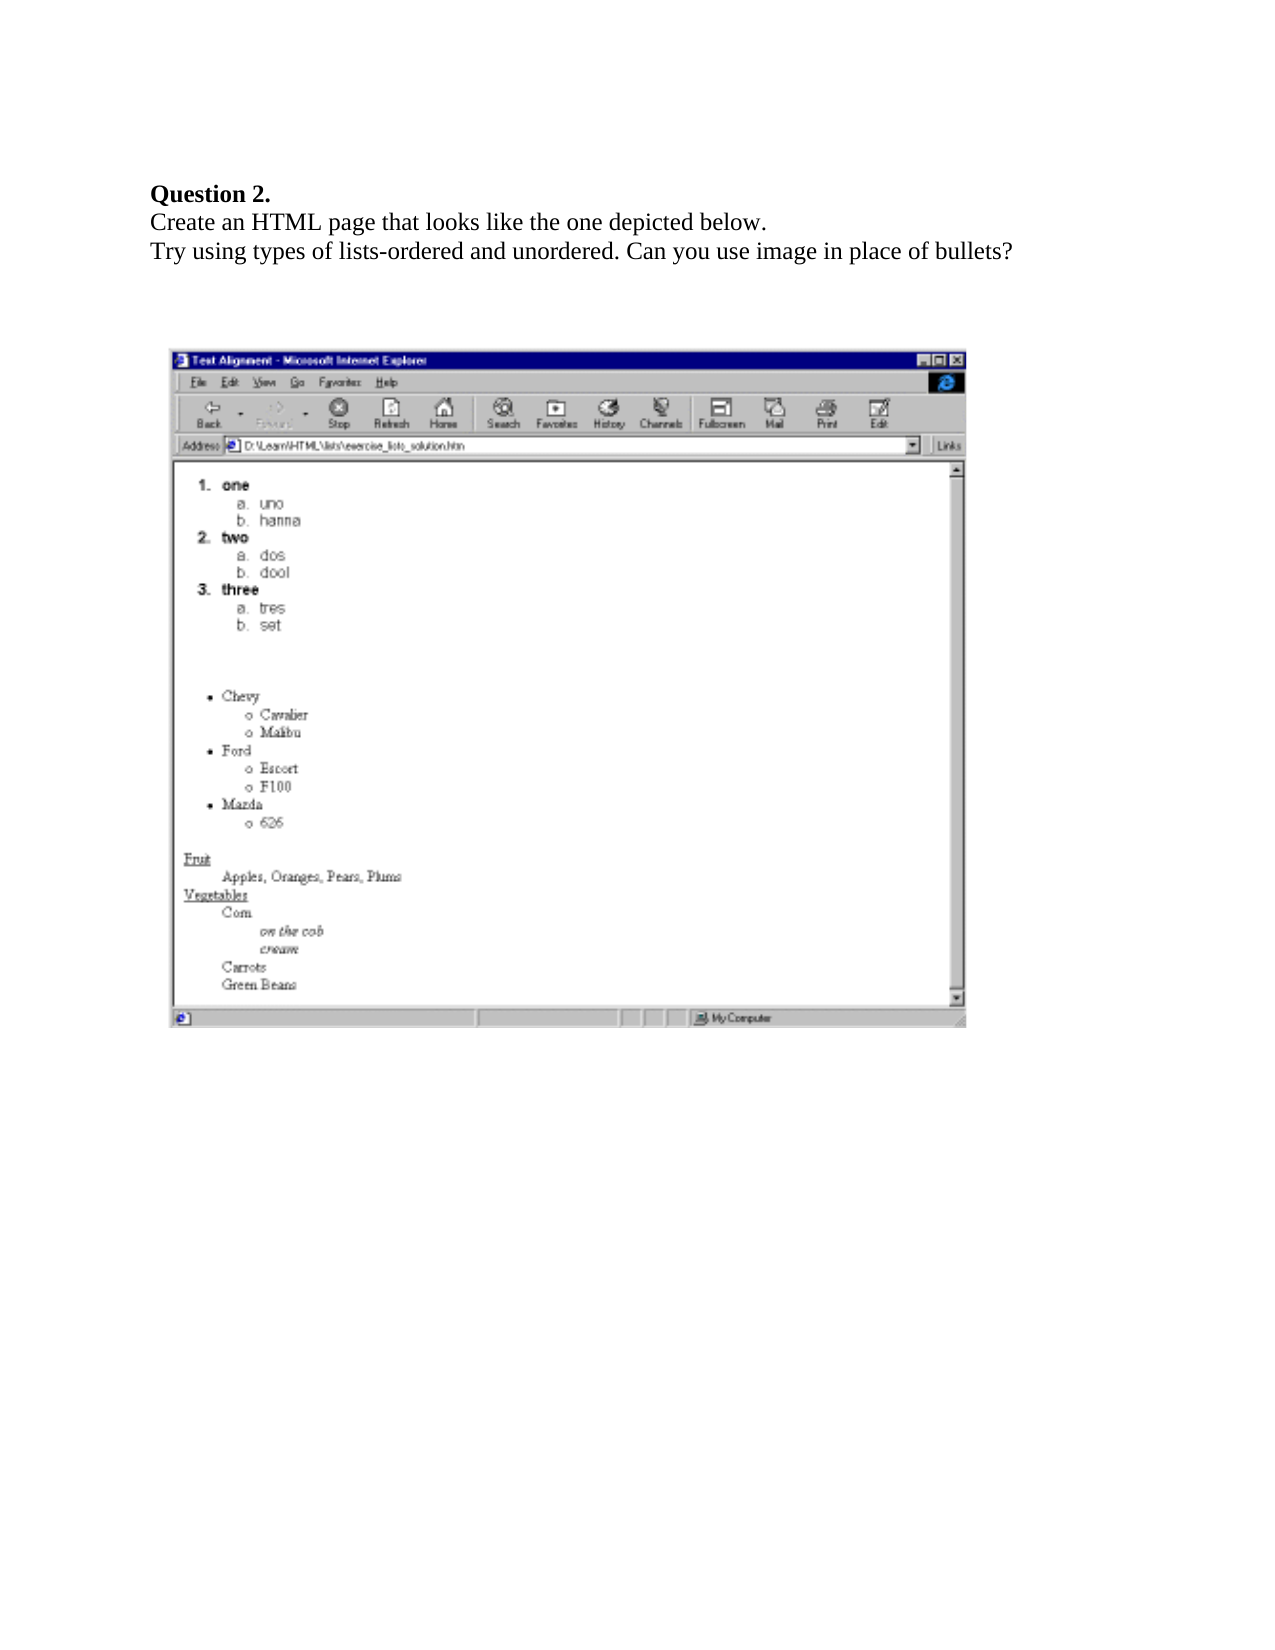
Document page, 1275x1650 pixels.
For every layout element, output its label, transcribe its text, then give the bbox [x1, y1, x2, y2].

text Question 2. [150, 179, 1125, 207]
text Try using types of lists-ordered and unordered. Can you use image in place of bullets? [150, 236, 1125, 265]
text Create an HTML page that looks like the one depicted below. [150, 207, 1125, 236]
